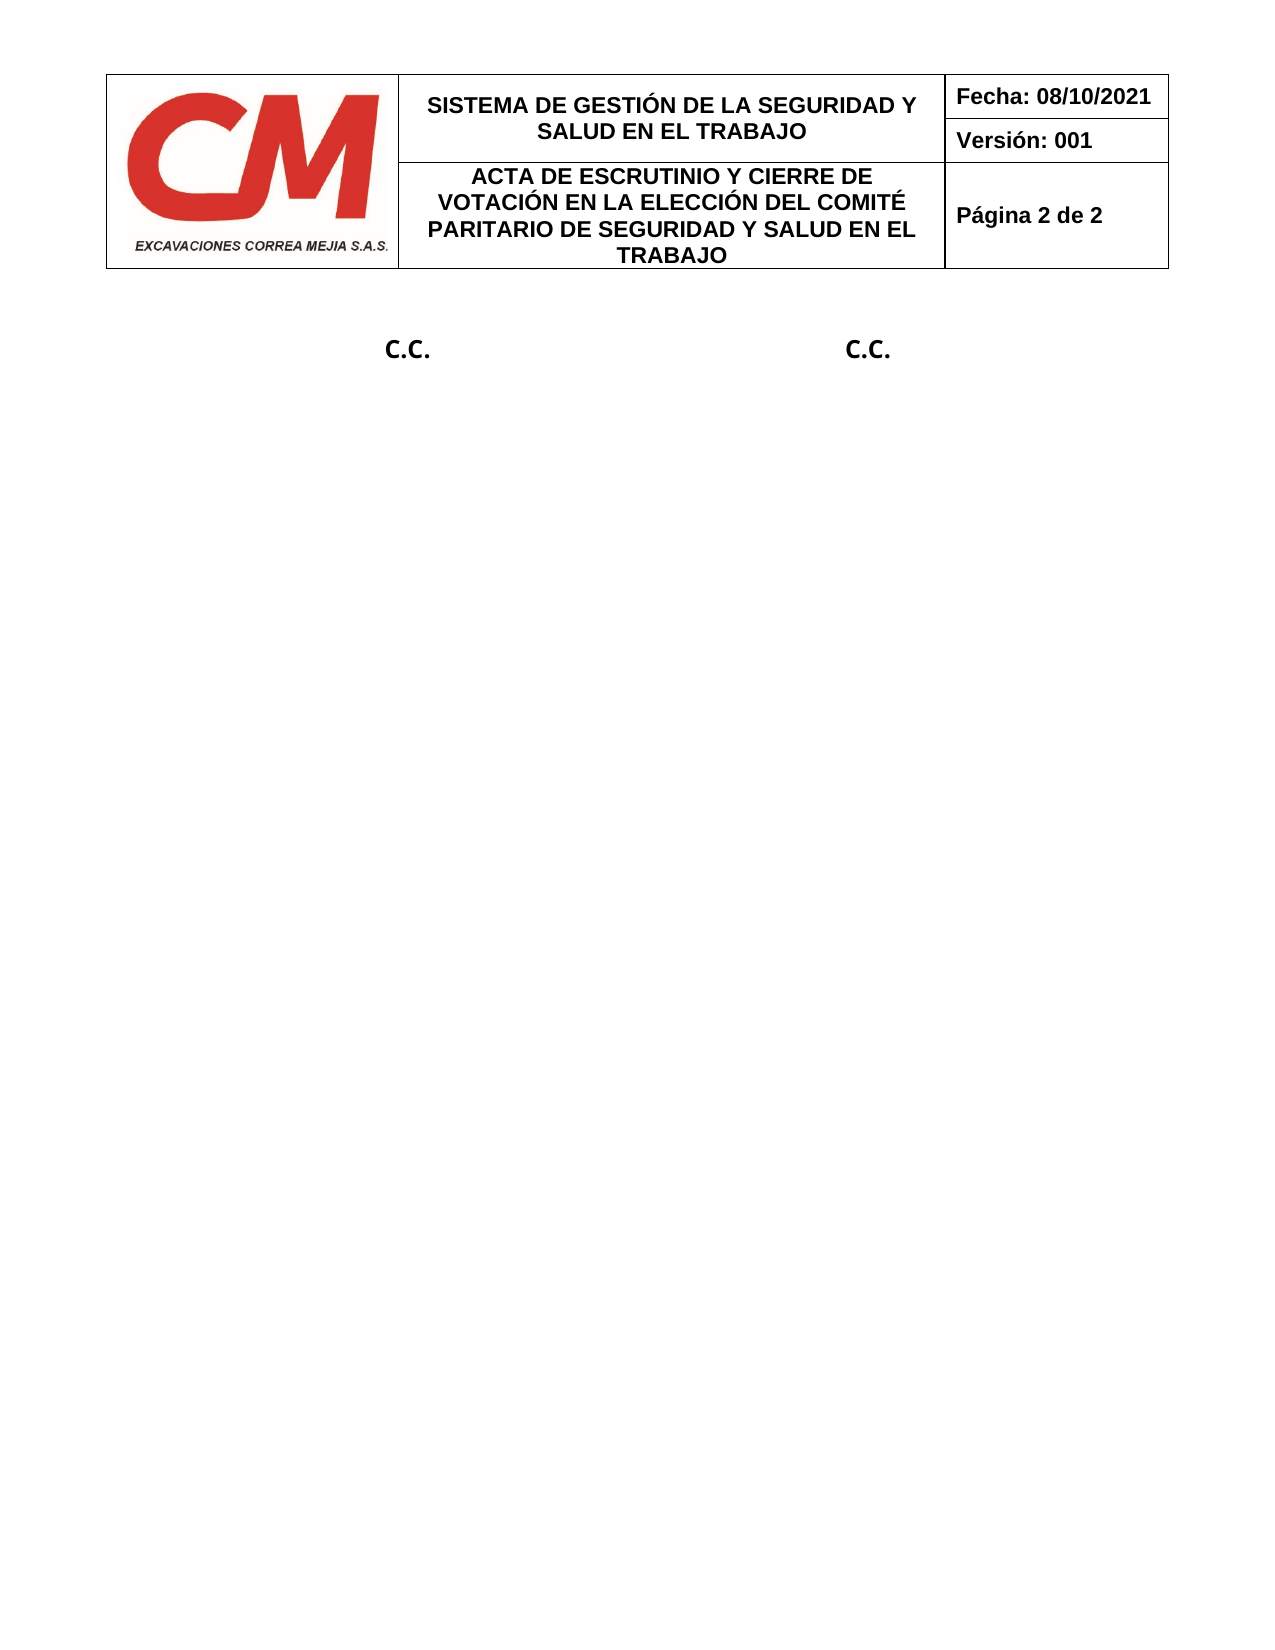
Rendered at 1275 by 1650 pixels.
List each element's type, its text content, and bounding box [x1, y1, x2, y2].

picture [118, 88, 388, 255]
table_cell Jurado 2 C.C. [638, 298, 1098, 366]
table_cell Jurado 1 C.C. [177, 298, 637, 366]
